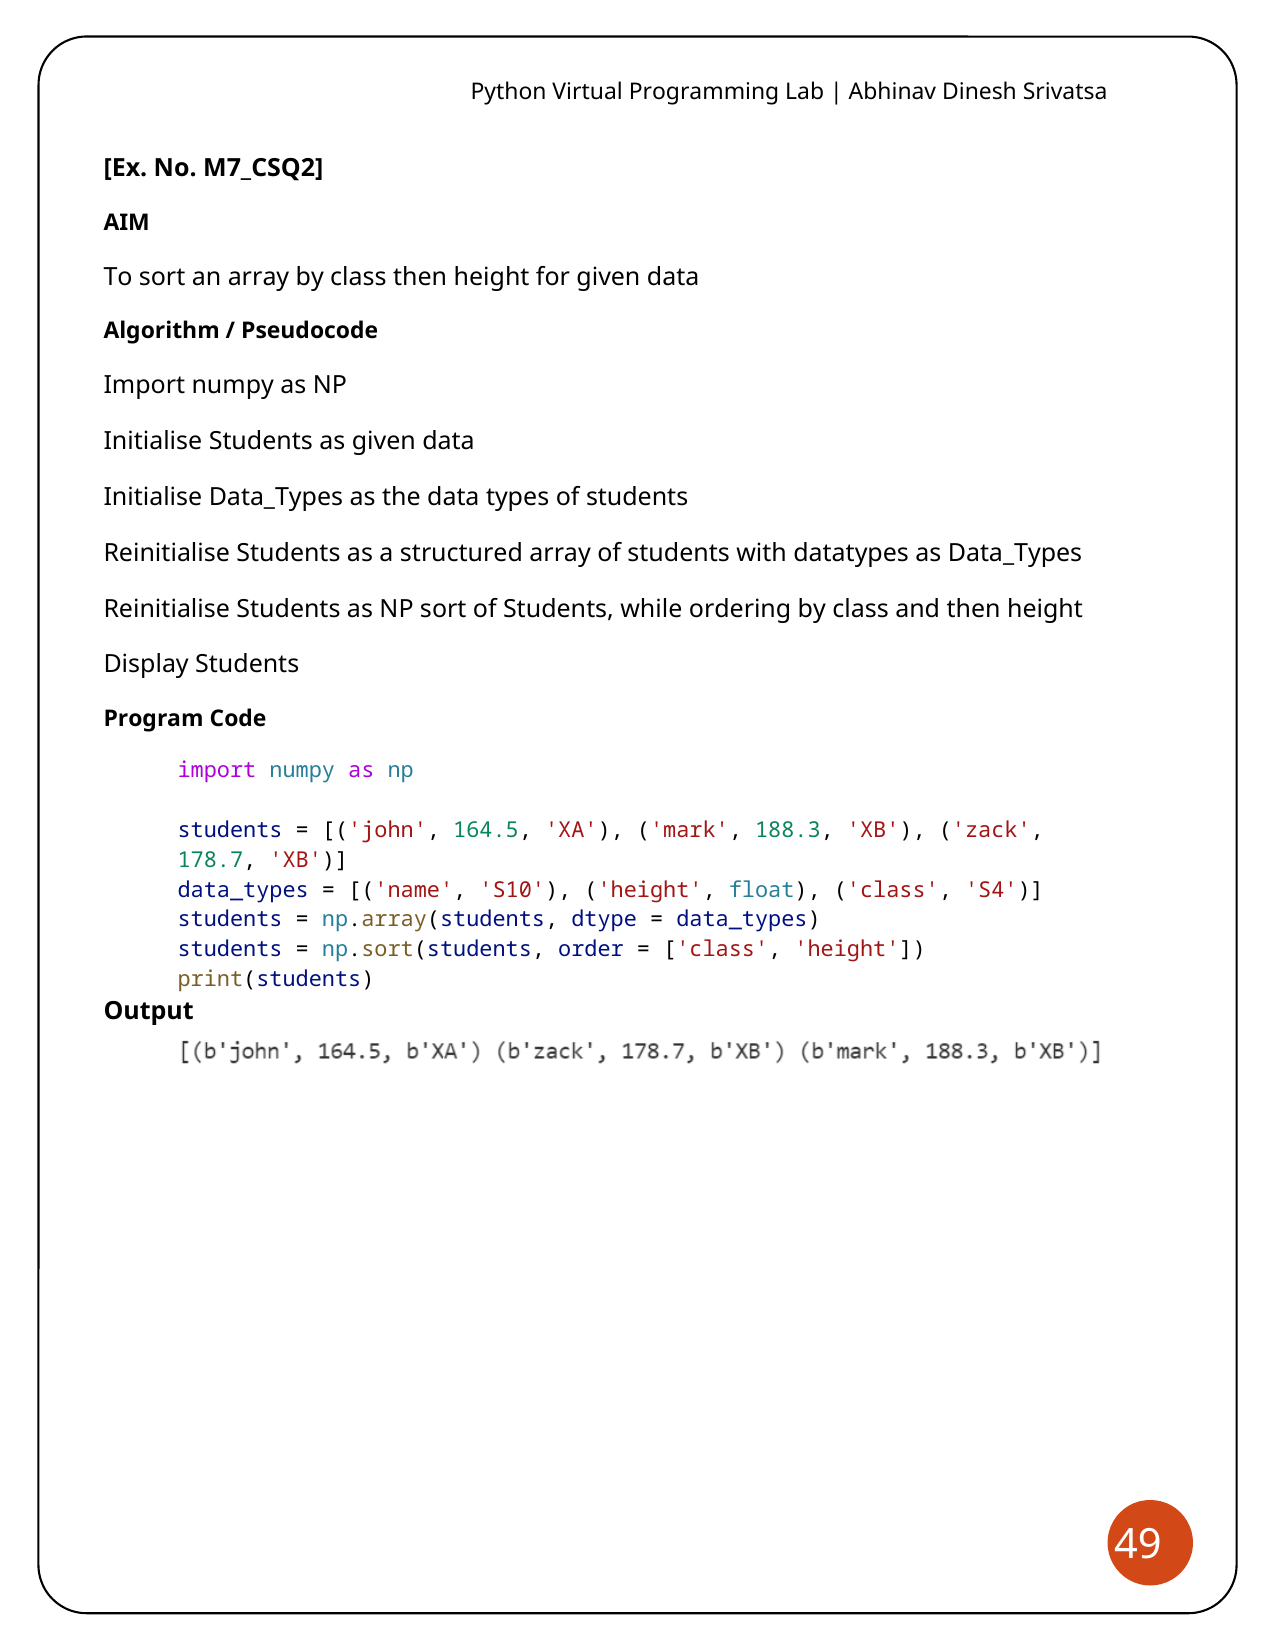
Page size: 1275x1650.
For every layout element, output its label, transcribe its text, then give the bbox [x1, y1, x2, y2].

text Initialise Data_Types as the data types of students [103, 478, 1107, 513]
picture [176, 1037, 1107, 1068]
text students = [('john', 164.5, 'XA'), ('mark', 188.3, 'XB'), ('zack', 178.7, 'XB')] [177, 814, 1107, 874]
text import numpy as np [177, 754, 1107, 784]
text Import numpy as NP [103, 367, 1107, 401]
text students = np.sort(students, order = ['class', 'height']) [177, 933, 1107, 963]
text Output [103, 993, 1107, 1027]
text print(students) [177, 963, 1107, 993]
subtitle Program Code [103, 702, 1107, 733]
text To sort an array by class then height for given data [103, 258, 1107, 292]
text Display Students [103, 646, 1107, 680]
subtitle Algorithm / Pseudocode [103, 314, 1107, 346]
text Reinitialise Students as a structured array of students with datatypes as Data_Types [103, 534, 1107, 568]
text Reinitialise Students as NP sort of Students, while ordering by class and then height [103, 590, 1107, 624]
subtitle [Ex. No. M7_CSQ2] [103, 150, 1107, 184]
text Initialise Students as given data [103, 423, 1107, 457]
text data_types = [('name', 'S10'), ('height', float), ('class', 'S4')] [177, 874, 1107, 903]
text students = np.array(students, dtype = data_types) [177, 903, 1107, 933]
subtitle AIM [103, 206, 1107, 237]
